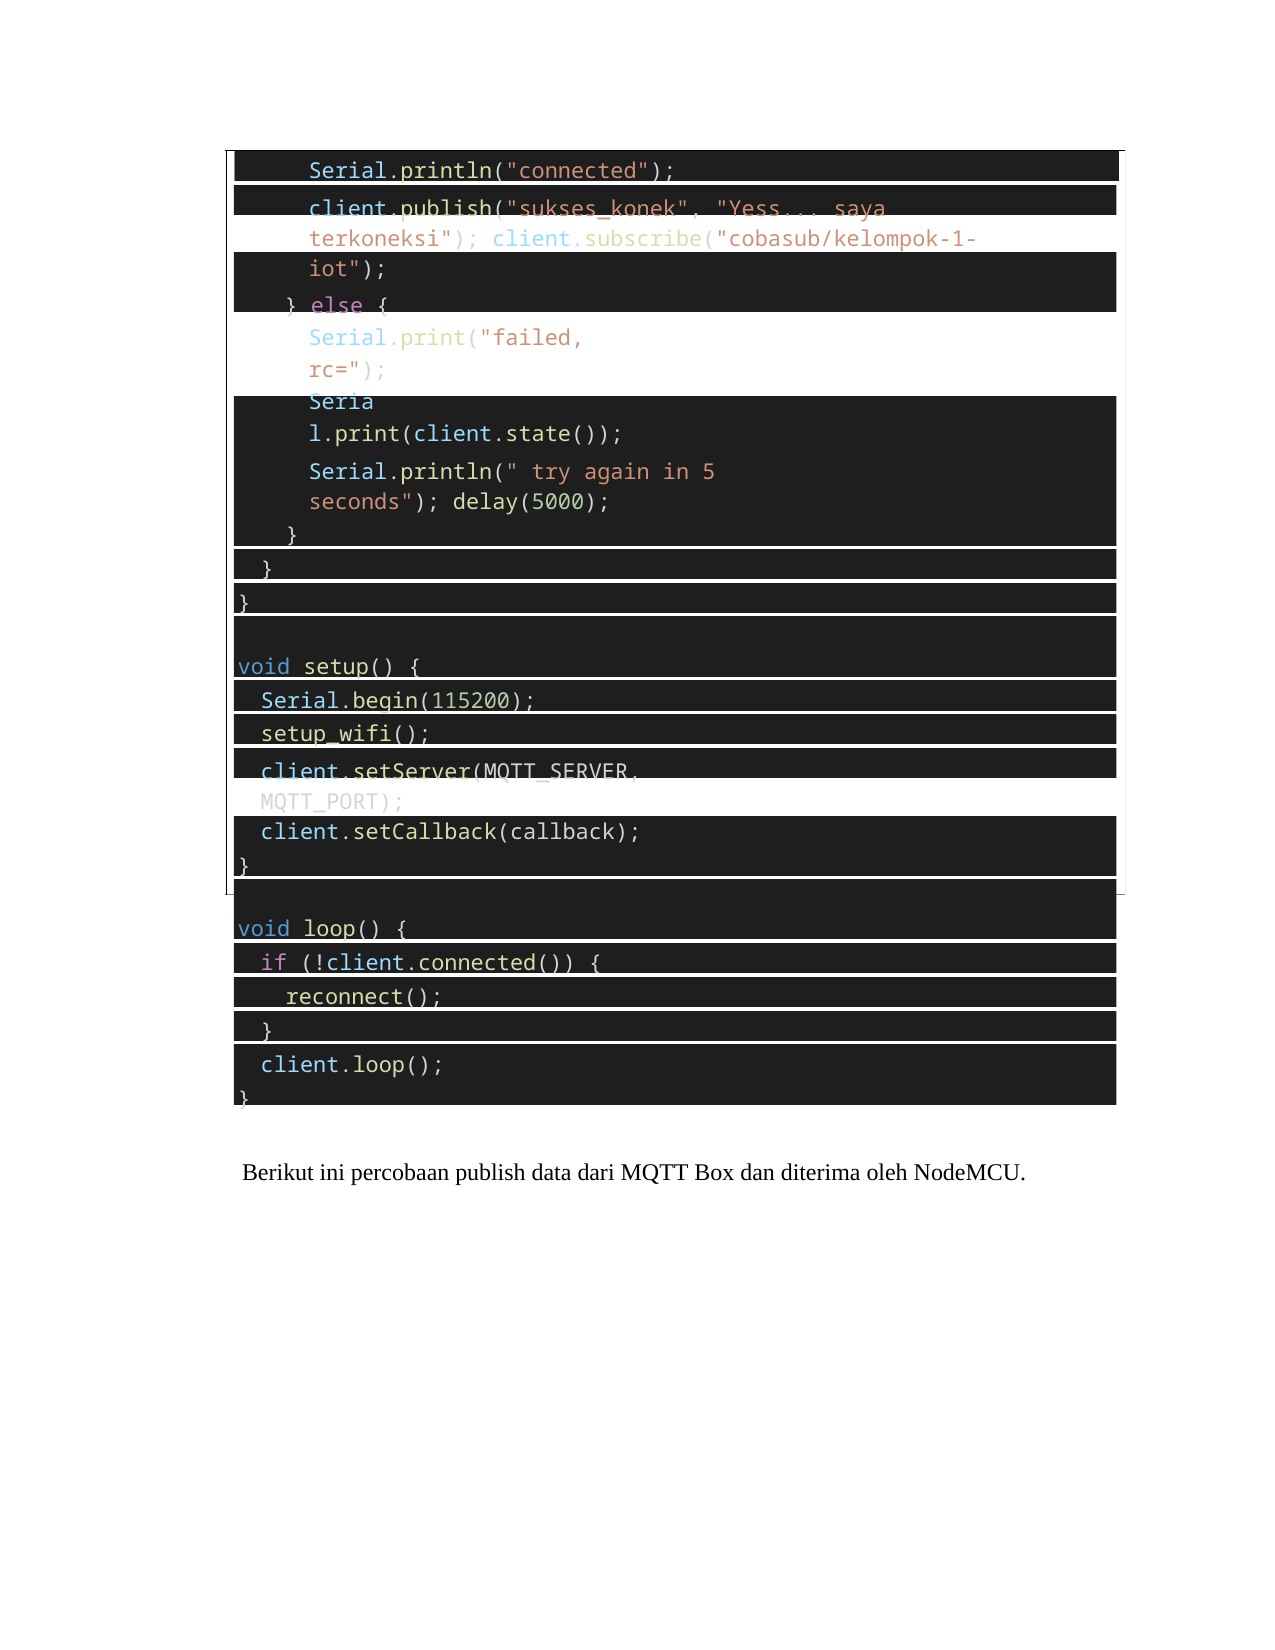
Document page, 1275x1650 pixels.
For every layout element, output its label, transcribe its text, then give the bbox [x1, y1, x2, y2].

text } [237, 1083, 1125, 1112]
text Serial.println("connected"); [308, 155, 1125, 185]
text Serial.println(" try again in 5 seconds"); delay(5000); [308, 456, 814, 516]
text setup_wifi(); [260, 718, 1125, 748]
text client.loop(); [260, 1049, 1125, 1078]
text } else { Serial.print("failed, rc="); Serial.print(client.state()); [284, 290, 658, 448]
text } [237, 850, 1125, 879]
text void loop() { [237, 913, 1125, 943]
text client.publish("sukses_konek", "Yess... saya terkoneksi"); client.subscribe("cobasub/kelompok-1-iot"); [308, 193, 1006, 282]
picture [233, 1011, 1117, 1041]
text } [260, 553, 1125, 583]
text } [237, 587, 1125, 617]
picture [233, 943, 1117, 973]
picture [233, 1044, 1117, 1105]
text client.setServer(MQTT_SERVER, MQTT_PORT); client.setCallback(callback); [260, 756, 754, 846]
text } [285, 519, 1125, 549]
text void setup() { [237, 651, 1125, 681]
text Serial.begin(115200); [260, 685, 1125, 714]
picture [225, 150, 1126, 939]
text Berikut ini percobaan publish data dari MQTT Box dan diterima oleh NodeMCU. [150, 1157, 1119, 1185]
picture [233, 977, 1117, 1007]
